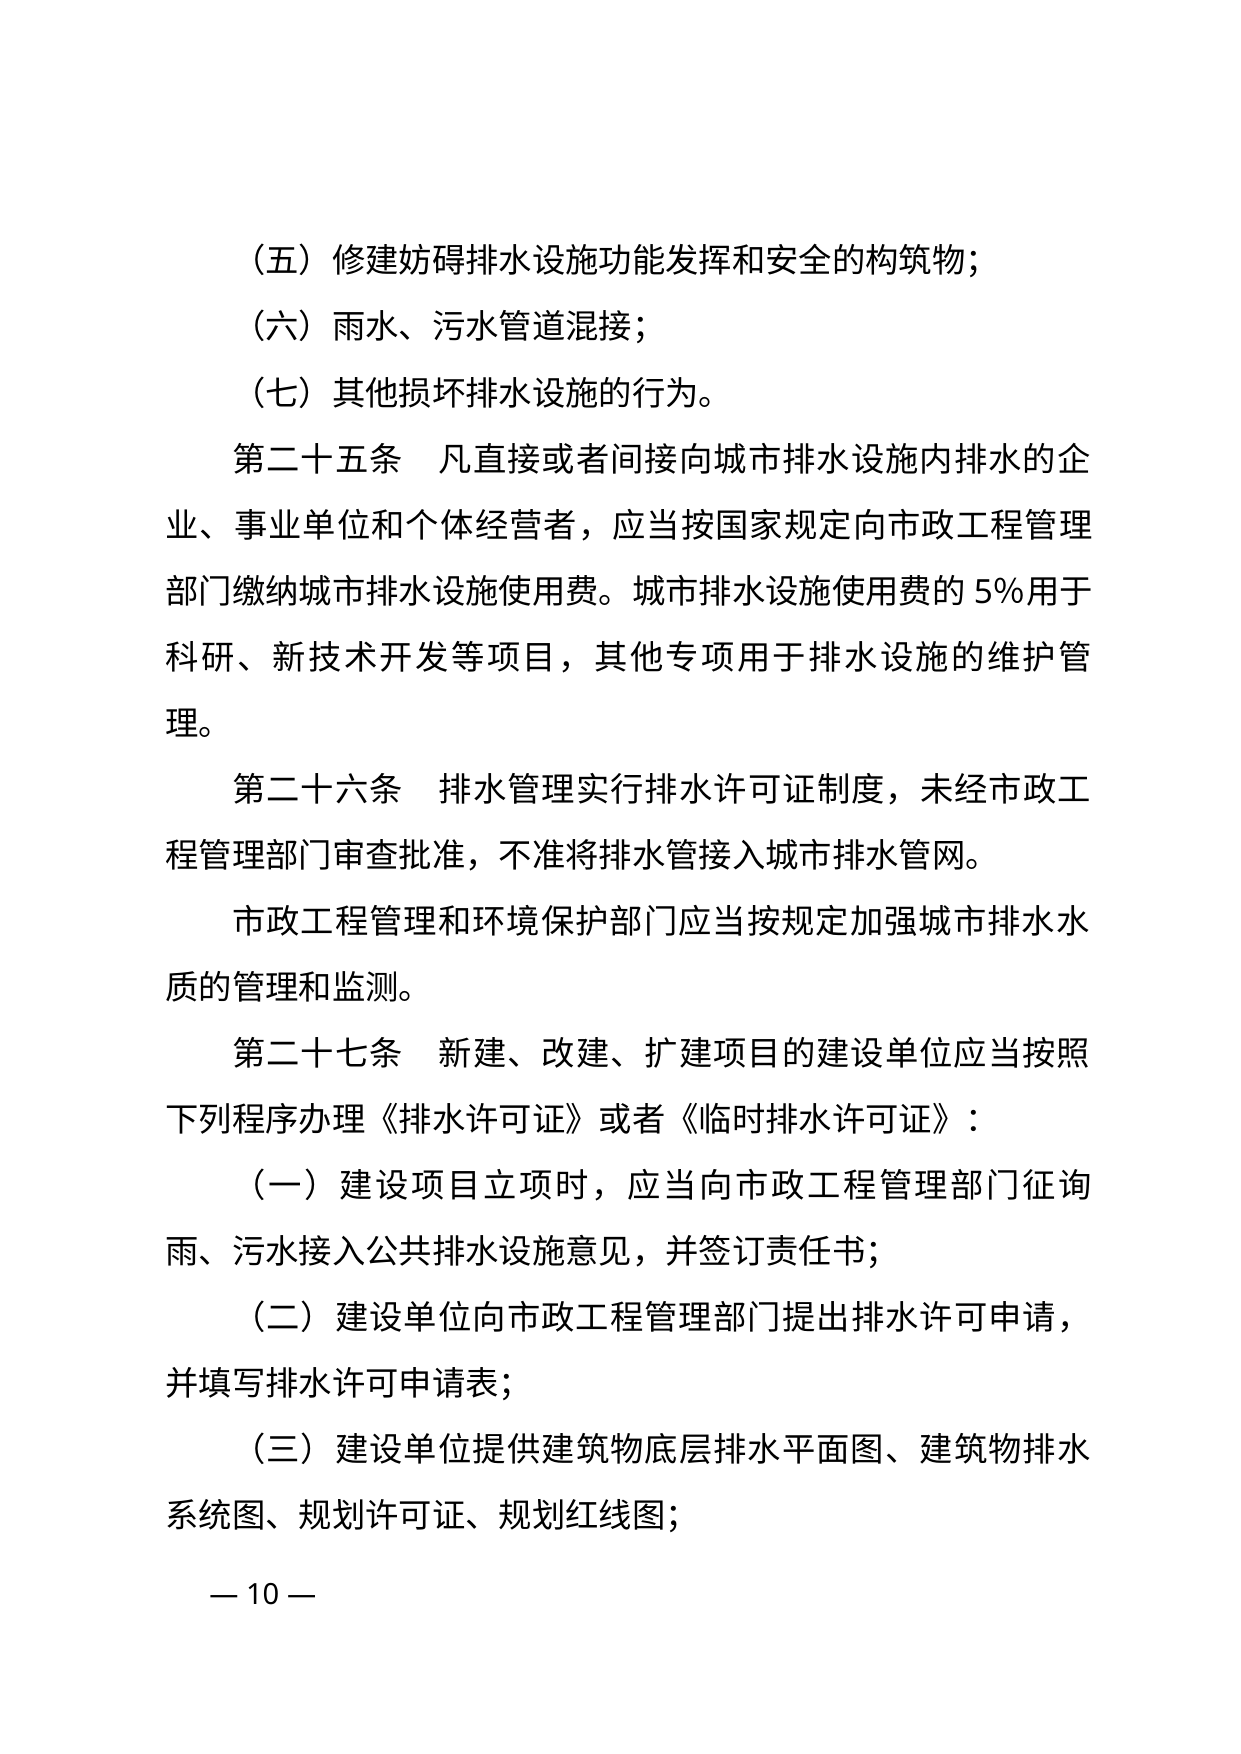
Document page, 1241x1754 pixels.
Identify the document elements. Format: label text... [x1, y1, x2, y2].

text （七）其他损坏排水设施的行为。 [165, 357, 1093, 423]
text 第二十七条 新建、改建、扩建项目的建设单位应当按照下列程序办理《排水许可证》或者《临时排水许可证》： [165, 1018, 1093, 1150]
text （二）建设单位向市政工程管理部门提出排水许可申请，并填写排水许可申请表； [165, 1282, 1093, 1414]
text （六）雨水、污水管道混接； [165, 291, 1093, 357]
text （三）建设单位提供建筑物底层排水平面图、建筑物排水系统图、规划许可证、规划红线图； [165, 1414, 1093, 1546]
text （一）建设项目立项时，应当向市政工程管理部门征询雨、污水接入公共排水设施意见，并签订责任书； [165, 1150, 1093, 1282]
text （五）修建妨碍排水设施功能发挥和安全的构筑物； [165, 225, 1093, 291]
text 第二十六条 排水管理实行排水许可证制度，未经市政工程管理部门审查批准，不准将排水管接入城市排水管网。 [165, 754, 1093, 886]
text 市政工程管理和环境保护部门应当按规定加强城市排水水质的管理和监测。 [165, 886, 1093, 1018]
text 第二十五条 凡直接或者间接向城市排水设施内排水的企业、事业单位和个体经营者，应当按国家规定向市政工程管理部门缴纳城市排水设施使用费。城市排水设施使用费的5％用于科研、新技术开发等项目，其他专项用于排水设施的维护管理。 [165, 423, 1093, 754]
